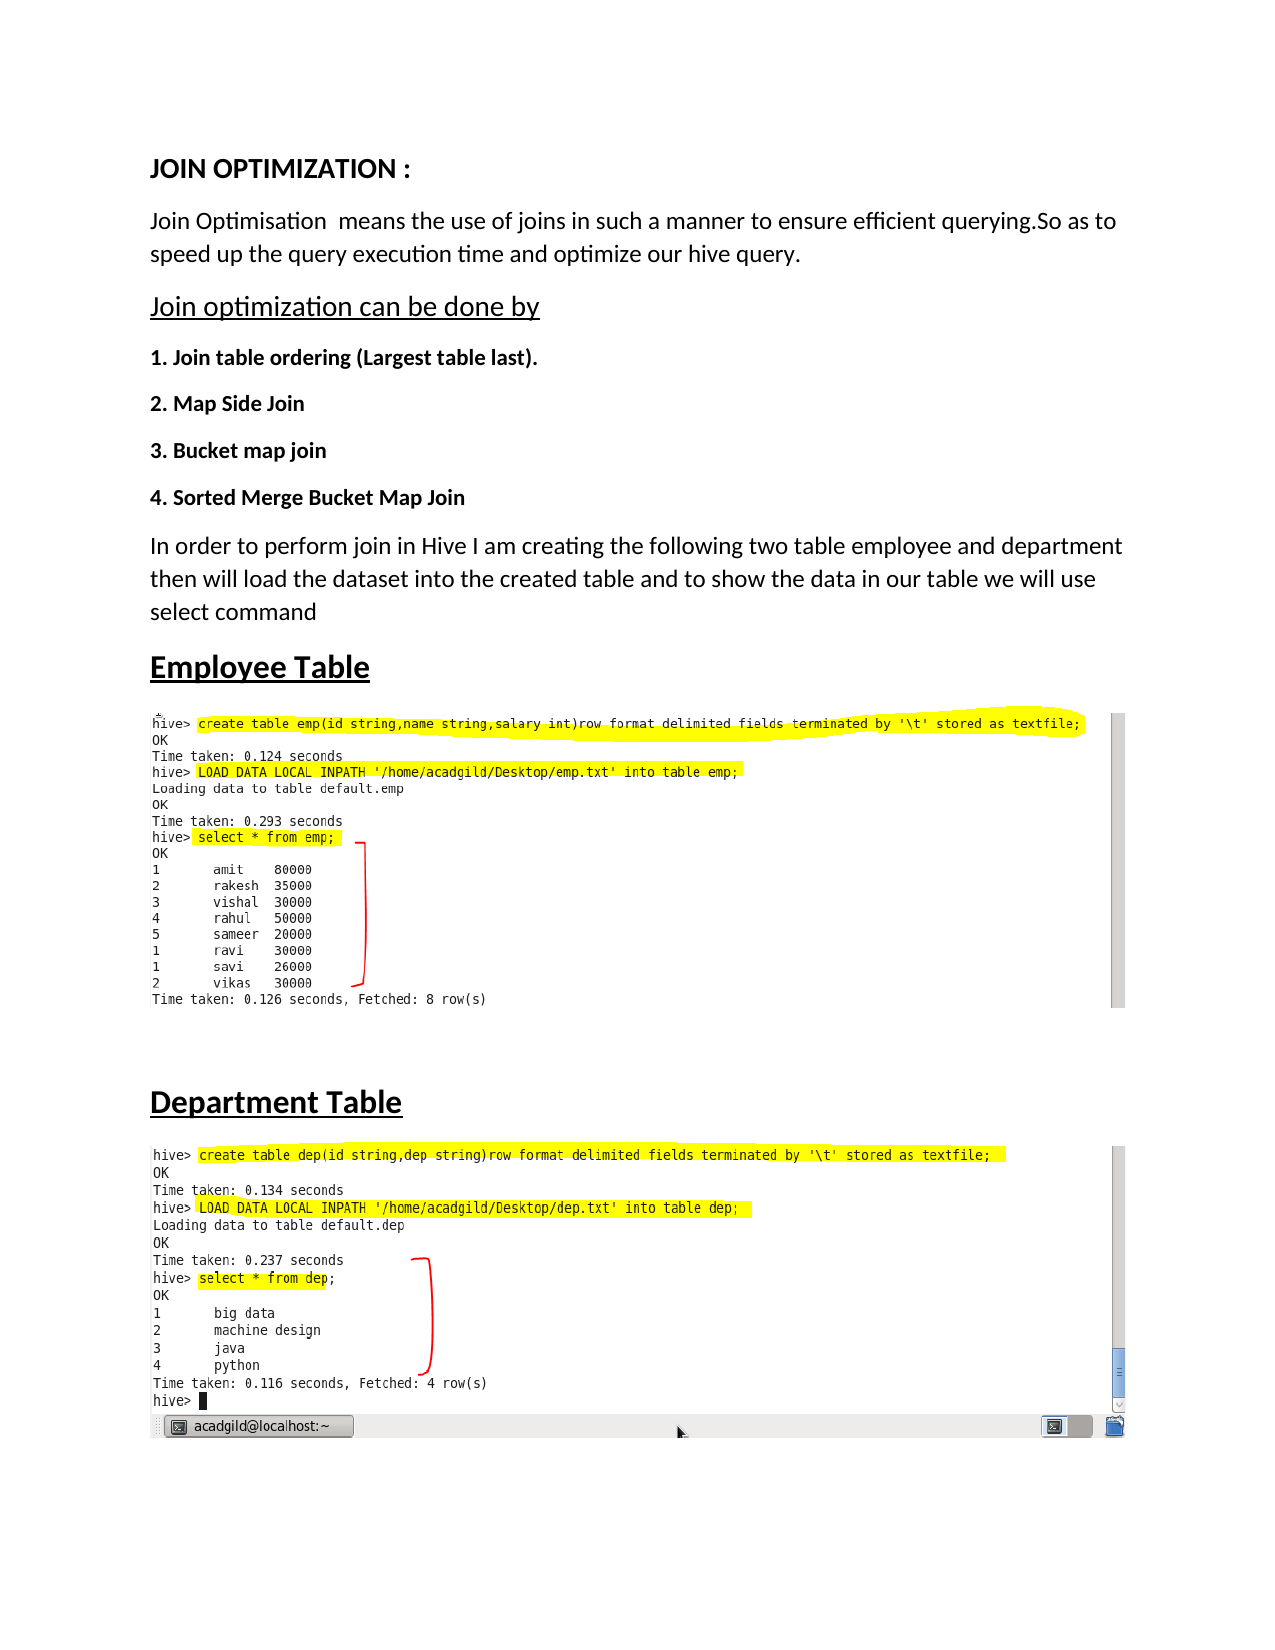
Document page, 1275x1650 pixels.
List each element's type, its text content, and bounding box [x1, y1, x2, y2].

text Join Optimisation means the use of joins in such a manner to ensure efficient querying.So as to speed up the query execution time and optimize our hive query. [150, 205, 1125, 268]
picture [150, 1142, 1125, 1438]
text JOIN OPTIMIZATION : [150, 150, 1125, 186]
text 4. Sorted Merge Bucket Map Join [150, 483, 1125, 511]
text Join optimization can be done by [150, 288, 1125, 323]
text 3. Bucket map join [150, 436, 1125, 464]
picture [150, 706, 1125, 1008]
text Department Table [150, 1081, 1125, 1122]
text Employee Table [150, 646, 1125, 686]
text 1. Join table ordering (Largest table last). [150, 343, 1125, 371]
text 2. Map Side Join [150, 389, 1125, 418]
text In order to perform join in Hive I am creating the following two table employee and department then will load the dataset into the created table and to show the data in our table we will use select command [150, 530, 1125, 627]
